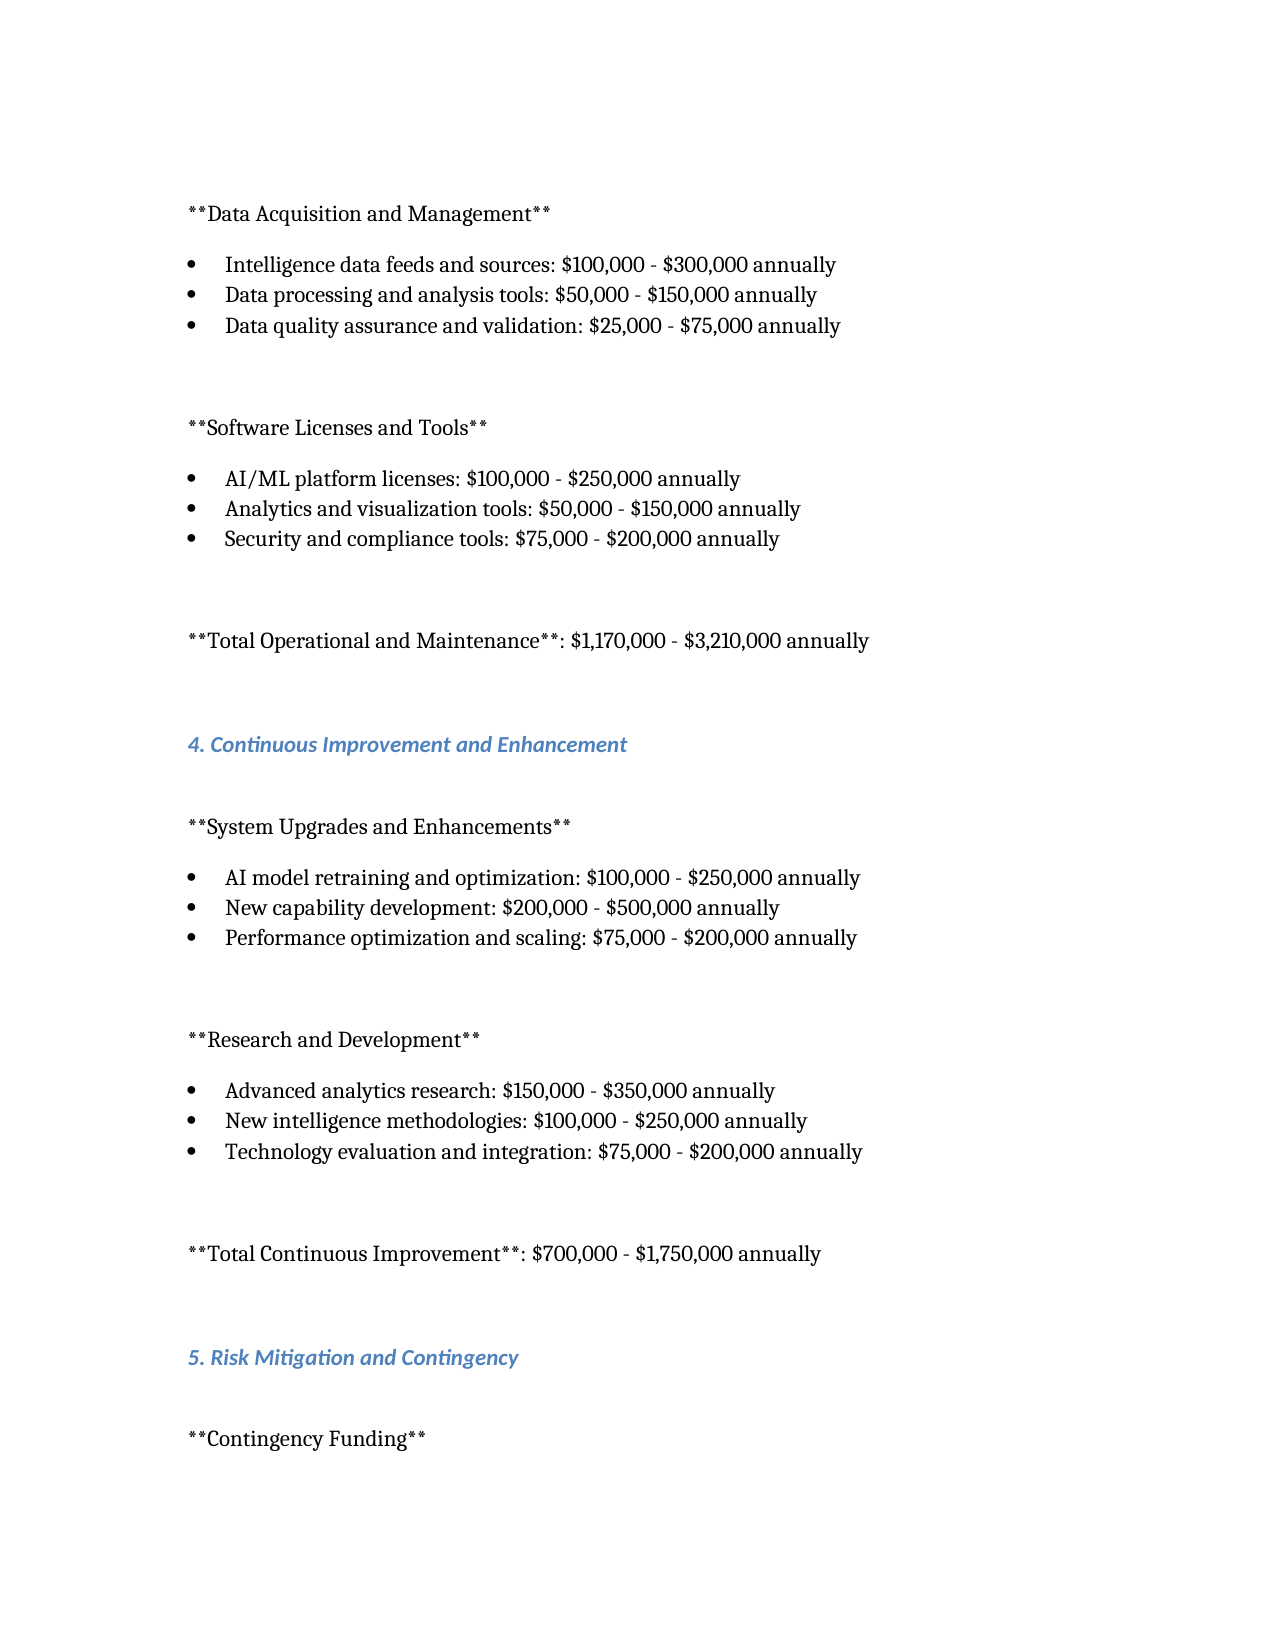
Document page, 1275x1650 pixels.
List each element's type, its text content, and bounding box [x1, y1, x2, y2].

list New intelligence methodologies: $100,000 - $250,000 annually [187, 1108, 1087, 1134]
subtitle 5. Risk Mitigation and Contingency [187, 1343, 1087, 1371]
text **System Upgrades and Enhancements** [187, 813, 1087, 840]
subtitle 4. Continuous Improvement and Enhancement [187, 730, 1087, 758]
list Security and compliance tools: $75,000 - $200,000 annually [187, 526, 1087, 552]
text **Total Continuous Improvement**: $700,000 - $1,750,000 annually [187, 1241, 1087, 1267]
text **Research and Development** [187, 1027, 1087, 1053]
list Data processing and analysis tools: $50,000 - $150,000 annually [187, 282, 1087, 309]
text **Software Licenses and Tools** [187, 414, 1087, 441]
list Data quality assurance and validation: $25,000 - $75,000 annually [187, 312, 1087, 339]
text **Data Acquisition and Management** [187, 201, 1087, 227]
text **Contingency Funding** [187, 1426, 1087, 1452]
list AI model retraining and optimization: $100,000 - $250,000 annually [187, 864, 1087, 891]
list Analytics and visualization tools: $50,000 - $150,000 annually [187, 496, 1087, 522]
list Performance optimization and scaling: $75,000 - $200,000 annually [187, 925, 1087, 951]
list New capability development: $200,000 - $500,000 annually [187, 895, 1087, 921]
list AI/ML platform licenses: $100,000 - $250,000 annually [187, 466, 1087, 492]
list Advanced analytics research: $150,000 - $350,000 annually [187, 1078, 1087, 1104]
list Intelligence data feeds and sources: $100,000 - $300,000 annually [187, 252, 1087, 278]
text **Total Operational and Maintenance**: $1,170,000 - $3,210,000 annually [187, 628, 1087, 654]
list Technology evaluation and integration: $75,000 - $200,000 annually [187, 1138, 1087, 1165]
